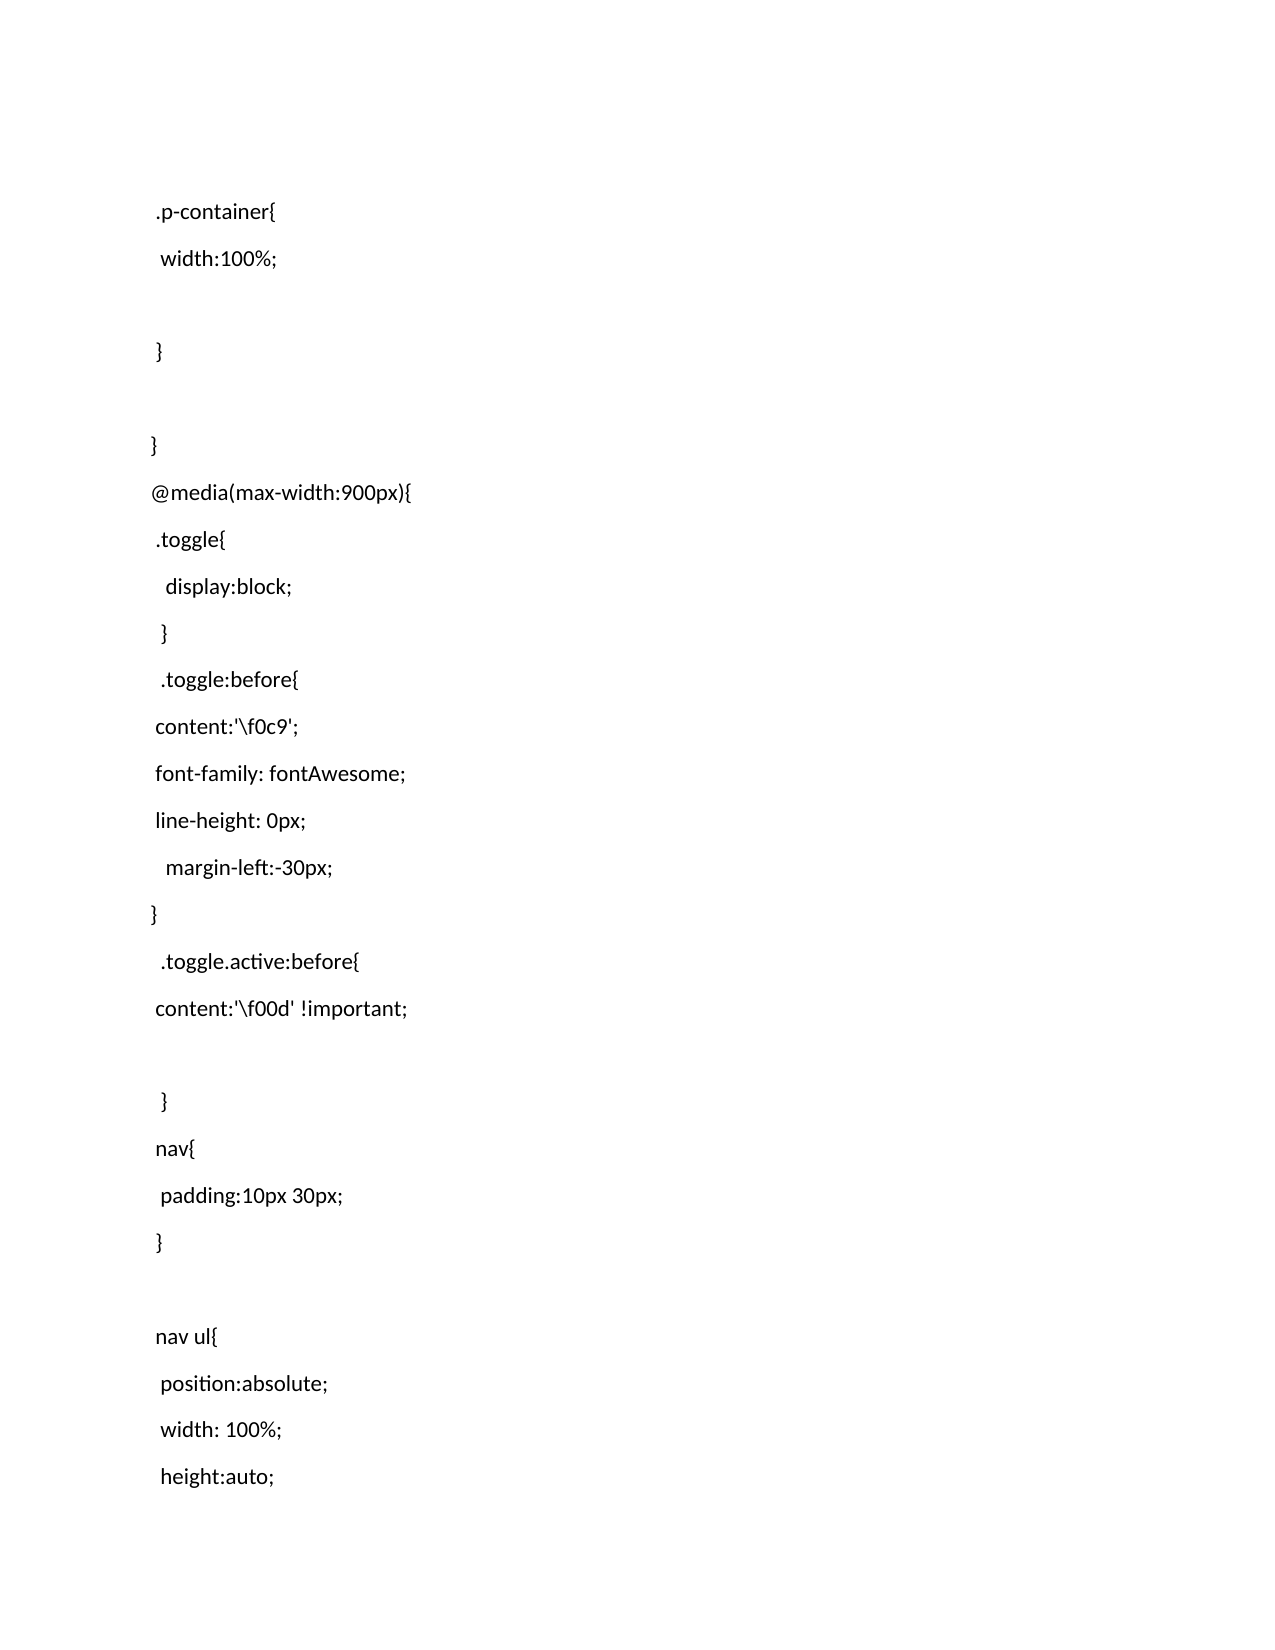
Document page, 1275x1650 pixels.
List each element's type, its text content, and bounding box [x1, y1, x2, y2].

text } [150, 1228, 1125, 1256]
text } [150, 431, 1125, 459]
text } [150, 1087, 1125, 1116]
text margin-left:-30px; [150, 853, 1125, 881]
text position:absolute; [150, 1369, 1125, 1397]
text .p-container{ [150, 197, 1125, 225]
text } [150, 619, 1125, 647]
text @media(max-width:900px){ [150, 478, 1125, 506]
text content:'\f0c9'; [150, 712, 1125, 741]
text width:100%; [150, 244, 1125, 272]
text nav{ [150, 1134, 1125, 1162]
text nav ul{ [150, 1322, 1125, 1350]
text line-height: 0px; [150, 806, 1125, 834]
text } [150, 900, 1125, 928]
text display:block; [150, 572, 1125, 600]
text content:'\f00d' !important; [150, 994, 1125, 1022]
text .toggle{ [150, 525, 1125, 553]
text } [150, 337, 1125, 366]
text height:auto; [150, 1462, 1125, 1491]
text padding:10px 30px; [150, 1181, 1125, 1209]
text font-family: fontAwesome; [150, 759, 1125, 787]
text .toggle.active:before{ [150, 947, 1125, 975]
text .toggle:before{ [150, 666, 1125, 694]
text width: 100%; [150, 1416, 1125, 1444]
